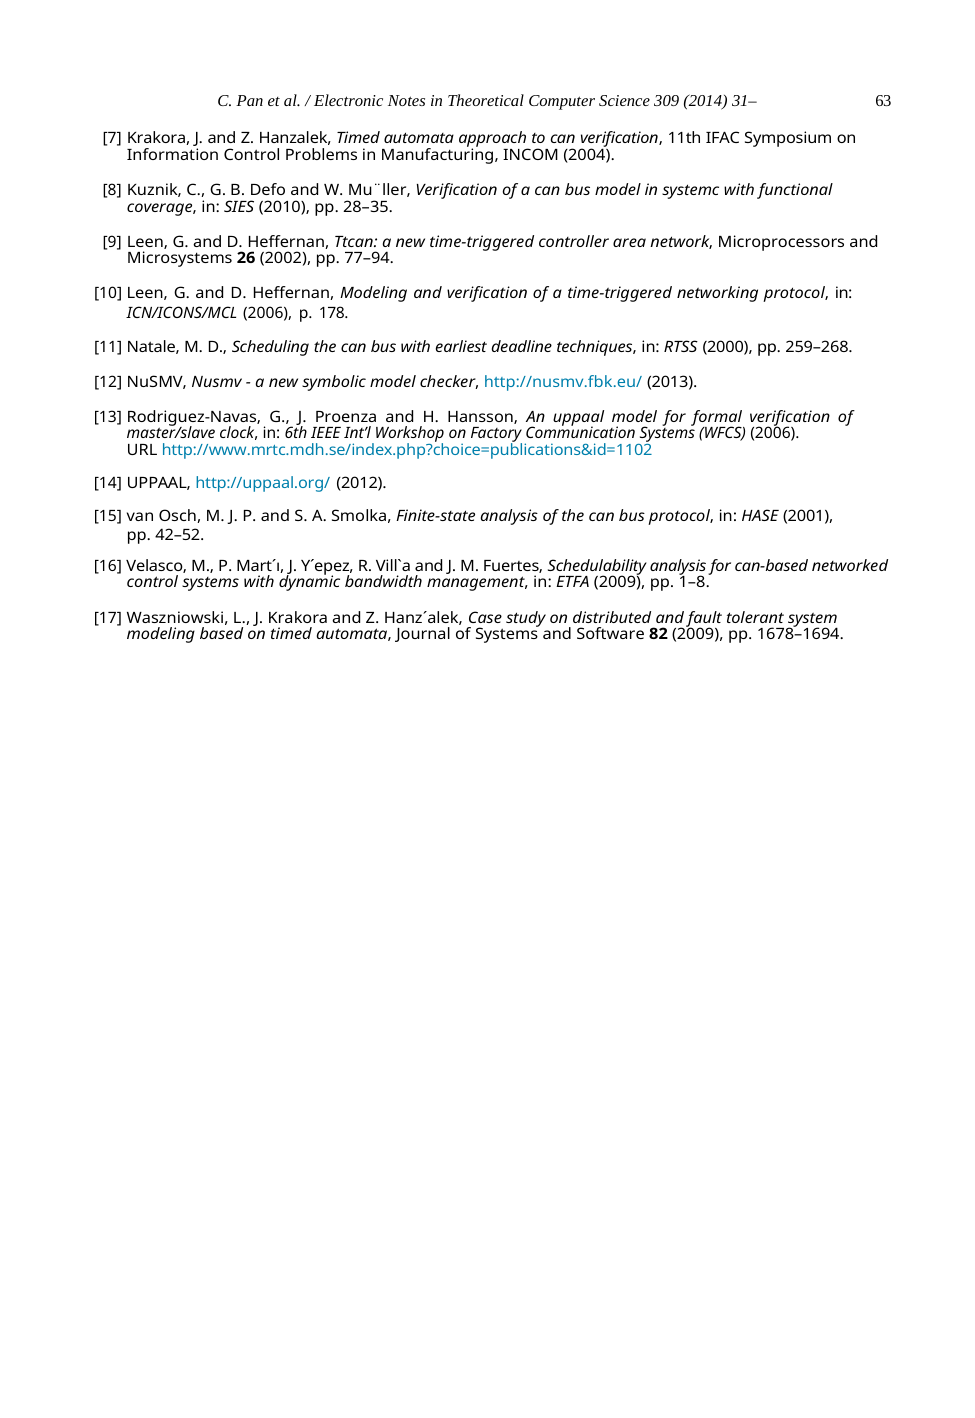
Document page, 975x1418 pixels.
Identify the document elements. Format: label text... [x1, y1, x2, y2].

list van Osch, M. J. P. and S. A. Smolka, Finite-state analysis of the can bus protocol, in: HASE (2001), [94, 507, 904, 525]
list UPPAAL, http://uppaal.org/ (2012). [94, 472, 904, 493]
list Natale, M. D., Scheduling the can bus with earliest deadline techniques, in: RTSS (2000), pp. 259–268. [94, 336, 904, 357]
list NuSMV, Nusmv - a new symbolic model checker, http://nusmv.fbk.eu/ (2013). [94, 371, 904, 392]
list Leen, G. and D. Heffernan, Ttcan: a new time-triggered controller area network, Microprocessors and Microsystems 26 (2002), pp. 77–94. [102, 234, 893, 268]
text ICN/ICONS/MCL (2006), p. 178. [127, 302, 904, 322]
list Velasco, M., P. Mart´ı, J. Y´epez, R. Vill`a and J. M. Fuertes, Schedulability analysis for can-based networked control systems with dynamic bandwidth management, in: ETFA (2009), pp. 1–8. [94, 558, 893, 592]
list Waszniowski, L., J. Krakora and Z. Hanz´alek, Case study on distributed and fault tolerant system modeling based on timed automata, Journal of Systems and Software 82 (2009), pp. 1678–1694. [94, 610, 893, 644]
picture [617, 445, 621, 455]
list Rodriguez-Navas, G., J. Proenza and H. Hansson, An uppaal model for formal verification of master/slave clock, in: 6th IEEE Int’l Workshop on Factory Communication Systems (WFCS) (2006). [94, 408, 893, 443]
list Krakora, J. and Z. Hanzalek, Timed automata approach to can verification, 11th IFAC Symposium on Information Control Problems in Manufacturing, INCOM (2004). [102, 130, 893, 165]
list Leen, G. and D. Heffernan, Modeling and verification of a time-triggered networking protocol, in: [94, 282, 904, 302]
text URL http://www.mrtc.mdh.se/index.php?choice=publications&id=1102 [126, 443, 904, 459]
picture [626, 445, 630, 455]
list Kuznik, C., G. B. Defo and W. Mu¨ller, Verification of a can bus model in systemc with functional coverage, in: SIES (2010), pp. 28–35. [102, 182, 893, 217]
text pp. 42–52. [126, 525, 904, 544]
picture [493, 377, 498, 387]
